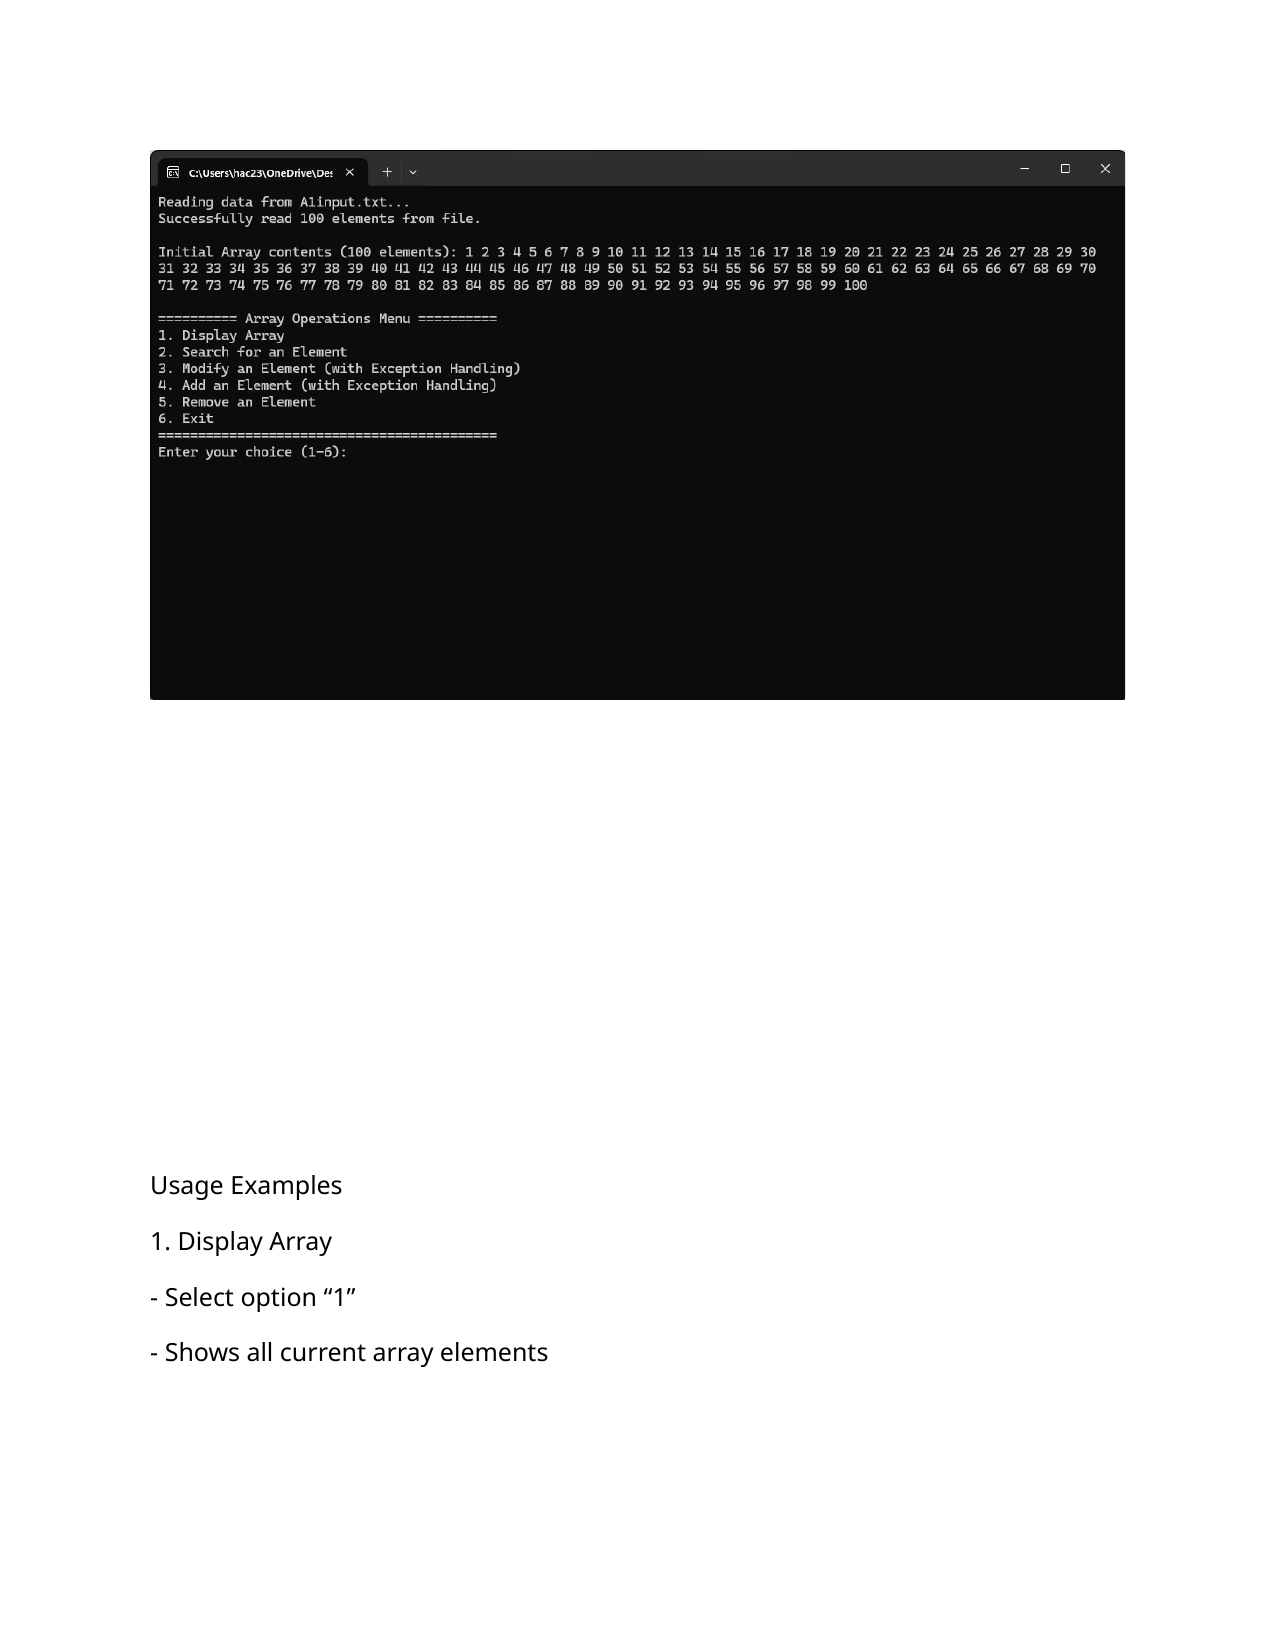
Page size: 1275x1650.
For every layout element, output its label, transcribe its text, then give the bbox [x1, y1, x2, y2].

text 1. Display Array [150, 1223, 1125, 1257]
text - Select option “1” [150, 1279, 1125, 1313]
text Usage Examples [150, 1168, 1125, 1202]
text - Shows all current array elements [150, 1335, 1125, 1369]
picture [150, 150, 1125, 700]
